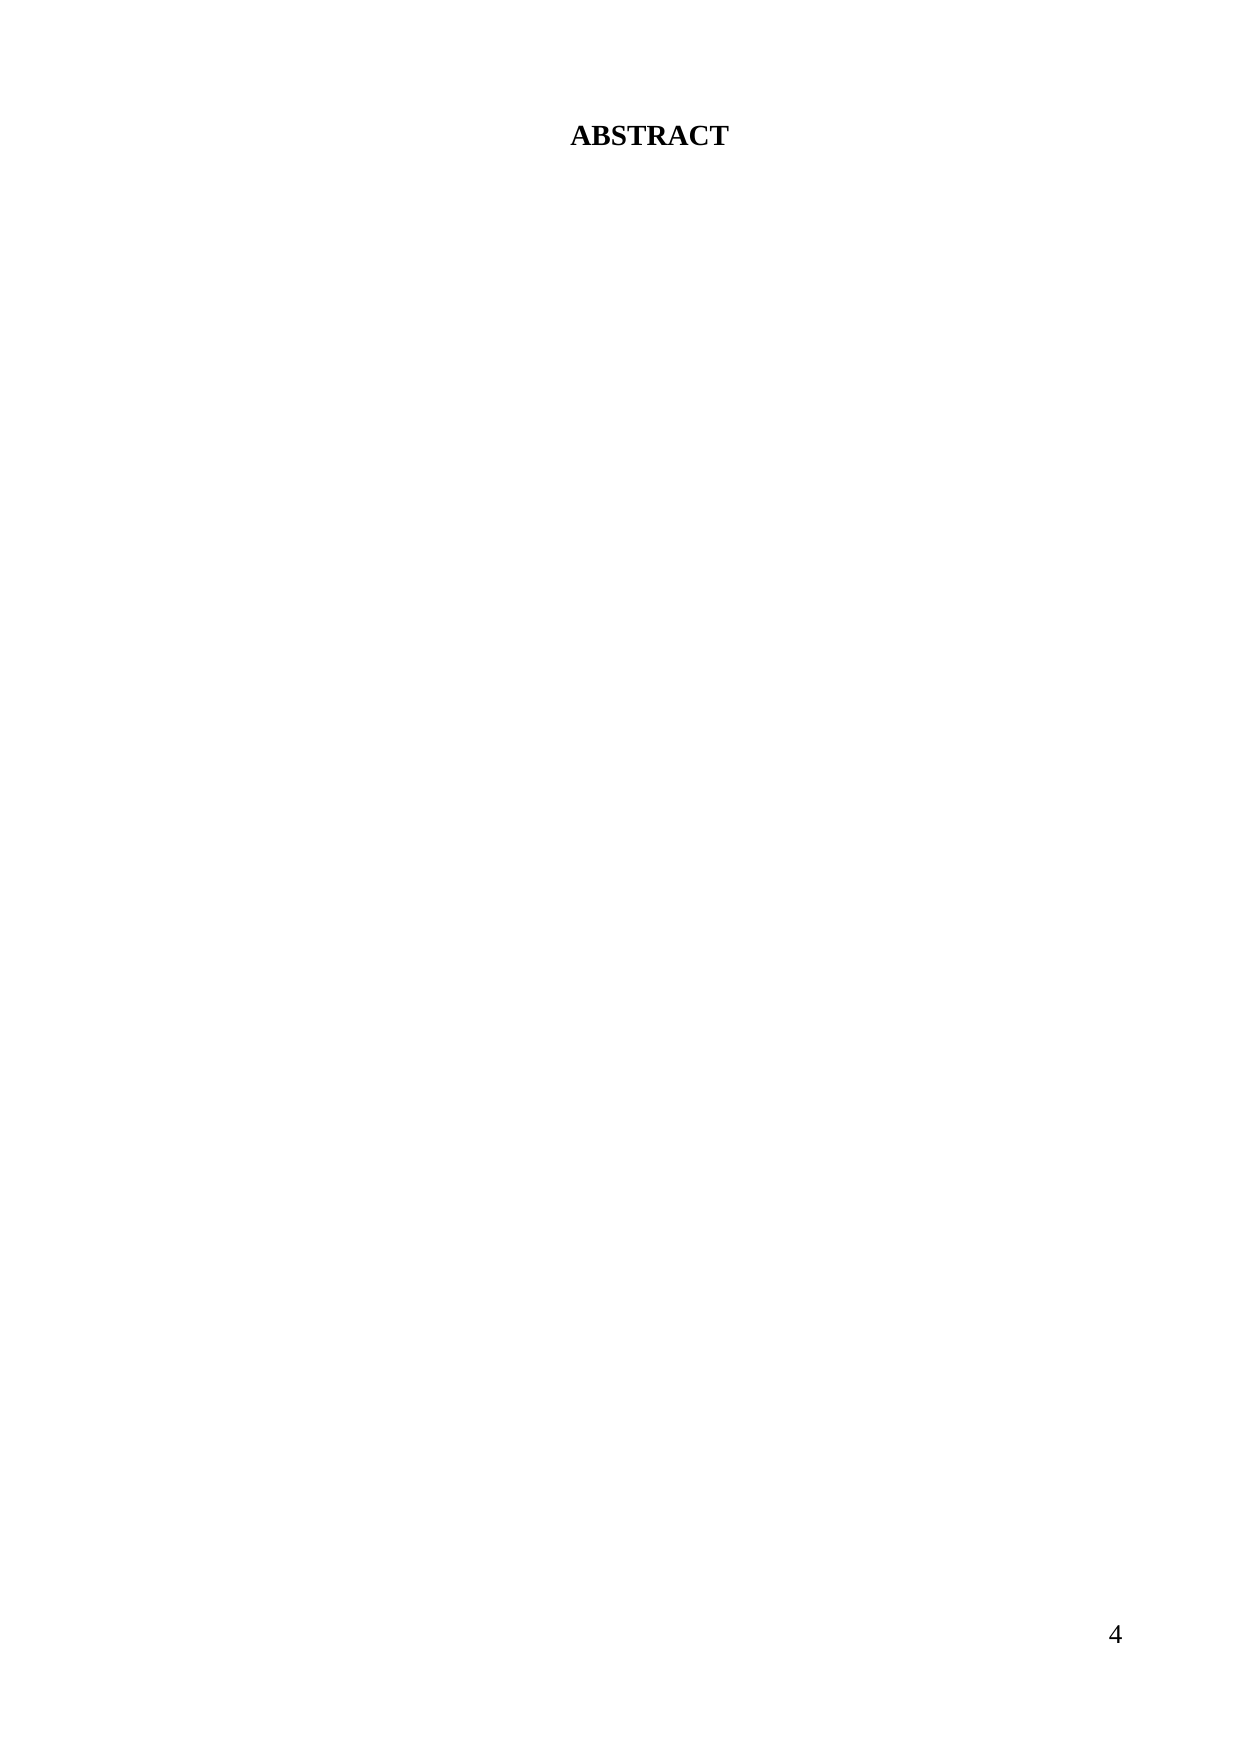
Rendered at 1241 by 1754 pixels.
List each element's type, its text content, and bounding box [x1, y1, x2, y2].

text ABSTRACT [177, 118, 1122, 152]
